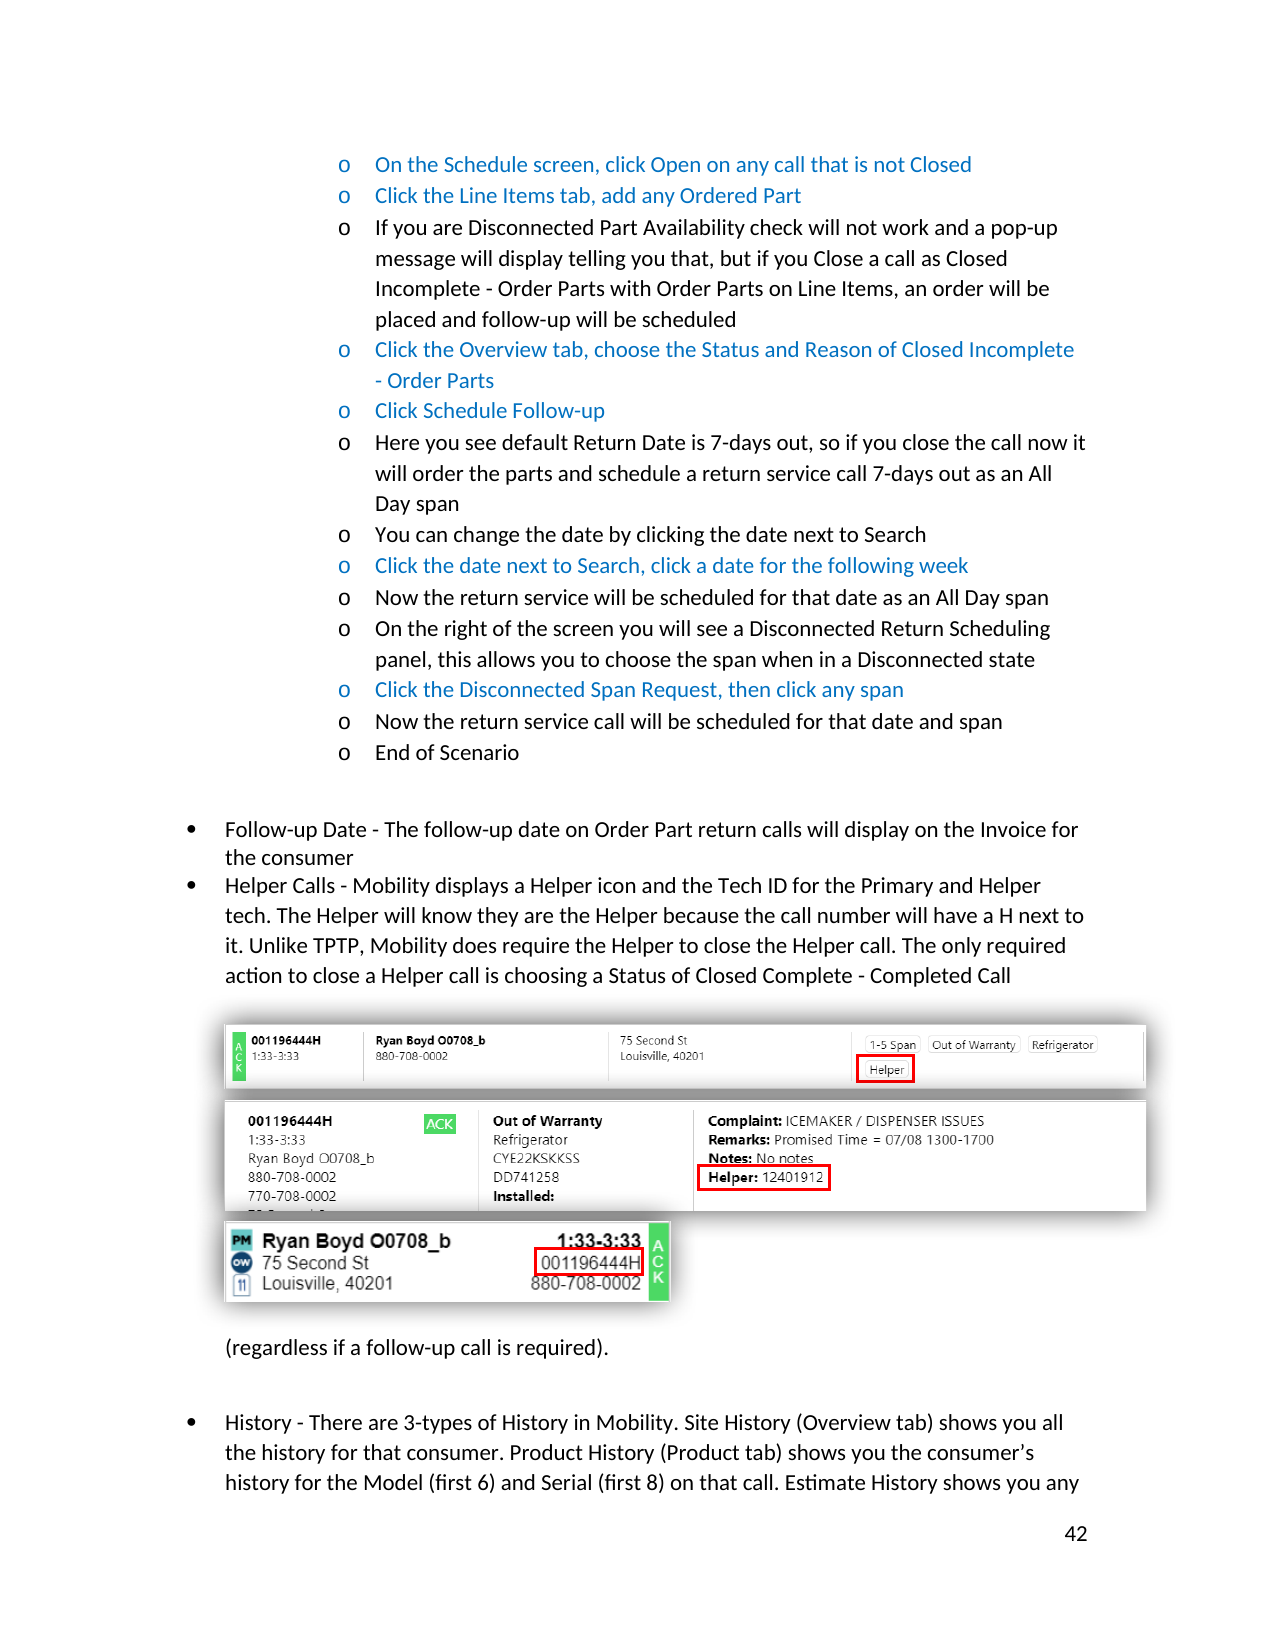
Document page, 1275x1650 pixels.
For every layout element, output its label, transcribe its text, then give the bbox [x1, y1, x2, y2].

list Click Schedule Follow-up [337, 396, 1087, 426]
list If you are Disconnected Part Availability check will not work and a pop-up message will display telling you that, but if you Close a call as Closed Incomplete - Order Parts with Order Parts on Line Items, an order will be placed and follow-up will be scheduled [337, 213, 1087, 333]
list On the Schedule screen, click Open on any call that is not Closed [337, 150, 1087, 179]
picture [224, 1221, 671, 1302]
list Click the Overview tab, choose the Status and Reason of Closed Incomplete - Order Parts [337, 335, 1087, 394]
list Click the Disconnected Span Request, then click any span [337, 676, 1087, 705]
picture [224, 1024, 1147, 1089]
list On the right of the screen you will see a Disconnected Return Scheduling panel, this allows you to choose the span when in a Disconnected state [337, 614, 1087, 673]
list Now the return service will be scheduled for that date as an All Day span [337, 583, 1087, 612]
list You can change the date by clicking the date next to Search [337, 520, 1087, 549]
list Now the return service call will be scheduled for that date and span [337, 707, 1087, 736]
list Here you see default Return Date is 7-days out, so if you close the call now it will order the parts and schedule a return service call 7-days out as an All Day span [337, 428, 1087, 517]
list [187, 1408, 1087, 1496]
list Click the Line Items tab, add any Ordered Part [337, 181, 1087, 211]
list End of Scenario [337, 738, 1087, 768]
picture [224, 1100, 1147, 1211]
list Click the date next to Search, click a date for the following week [337, 551, 1087, 580]
list Follow-up Date - The follow-up date on Order Part return calls will display on the Invoice for the consumer [187, 815, 1087, 871]
